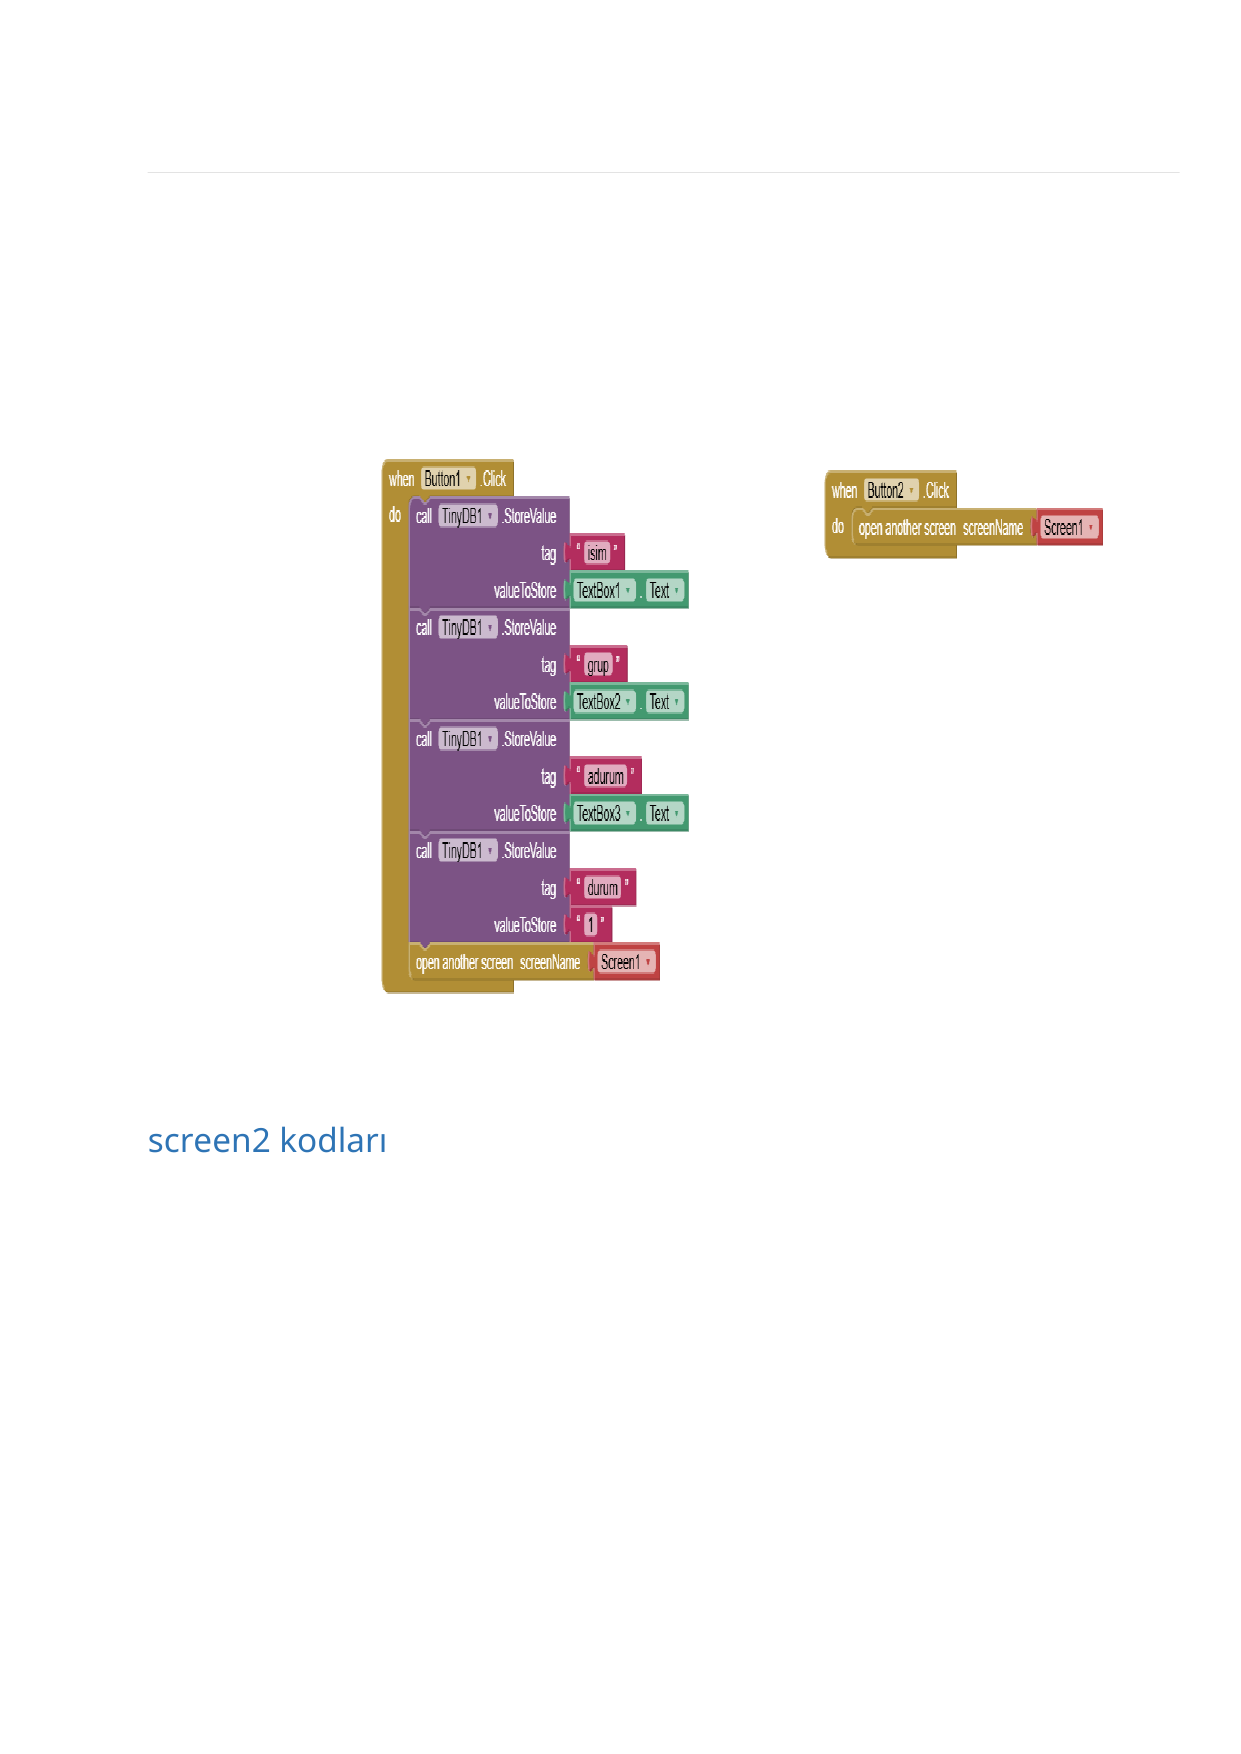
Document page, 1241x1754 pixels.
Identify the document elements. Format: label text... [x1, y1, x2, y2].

subtitle screen2 kodları [148, 1113, 1093, 1162]
picture [147, 172, 1180, 1113]
